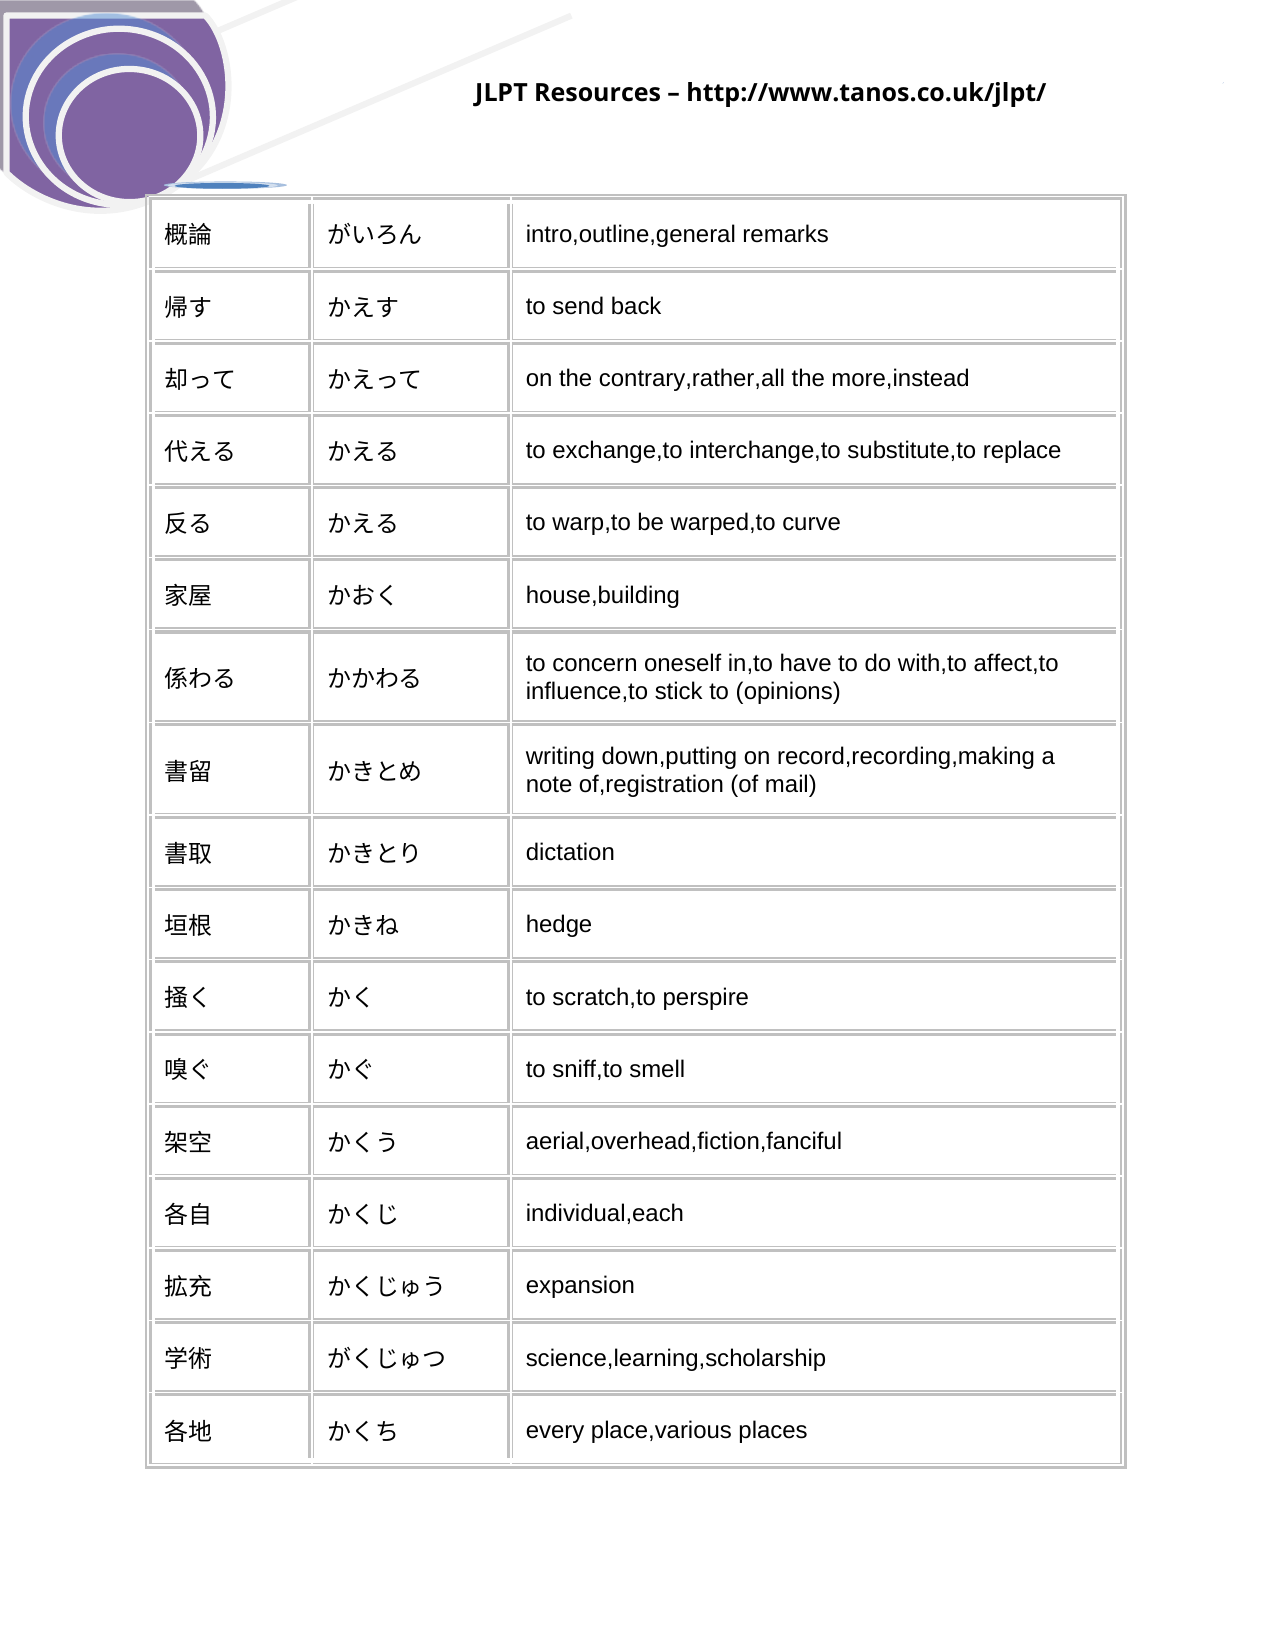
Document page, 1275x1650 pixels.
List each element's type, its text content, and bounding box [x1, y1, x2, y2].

table_cell がくじゅつ [314, 1324, 507, 1390]
table_cell to sniff,to smell [510, 1029, 1123, 1101]
table_cell かきとめ [314, 726, 507, 813]
table_cell かきとり [314, 819, 507, 885]
table_cell 拡充 [149, 1246, 311, 1318]
table_cell かえす [314, 273, 507, 338]
table_cell 架空 [149, 1101, 311, 1174]
table_cell aerial,overhead,fiction,fanciful [510, 1101, 1123, 1174]
table_cell writing down,putting on record,recording,making a note of,registration (of mail) [510, 720, 1123, 813]
table_cell to exchange,to interchange,to substitute,to replace [510, 411, 1123, 483]
table_cell 各自 [149, 1174, 311, 1246]
table_cell every place,various places [510, 1390, 1123, 1462]
table_cell かくじゅう [314, 1252, 507, 1318]
table_cell 代える [149, 411, 311, 483]
table_cell がいろん [311, 196, 510, 266]
table_cell かおく [314, 561, 507, 627]
table_cell かかわる [314, 634, 507, 720]
table_cell かくう [314, 1108, 507, 1174]
table_cell science,learning,scholarship [510, 1318, 1123, 1390]
table_cell かえって [314, 345, 507, 411]
table_cell 嗅ぐ [149, 1029, 311, 1101]
table_cell かえる [314, 417, 507, 483]
table_cell individual,each [510, 1174, 1123, 1246]
table_cell to concern oneself in,to have to do with,to affect,to influence,to stick to (opinions) [510, 627, 1123, 720]
table_cell 掻く [149, 957, 311, 1029]
table_cell on the contrary,rather,all the more,instead [510, 339, 1123, 411]
table_cell expansion [510, 1246, 1123, 1318]
table_cell hedge [510, 885, 1123, 957]
table_cell 係わる [149, 627, 311, 720]
table_cell かくじ [314, 1180, 507, 1246]
table_cell 家屋 [149, 555, 311, 627]
table_cell 垣根 [149, 885, 311, 957]
table_cell house,building [510, 555, 1123, 627]
table_cell to warp,to be warped,to curve [510, 483, 1123, 555]
table_cell かくち [311, 1390, 510, 1462]
table_cell かえる [314, 489, 507, 555]
table_cell かく [314, 963, 507, 1029]
table_cell 帰す [149, 266, 311, 338]
table_cell 学術 [149, 1318, 311, 1390]
table_cell to scratch,to perspire [510, 957, 1123, 1029]
table_cell to send back [510, 266, 1123, 338]
table_cell 却って [149, 339, 311, 411]
table_cell 書留 [149, 720, 311, 813]
table_cell かぐ [314, 1036, 507, 1101]
table_cell 各地 [149, 1390, 311, 1462]
table_cell dictation [510, 813, 1123, 885]
table_cell かきね [314, 891, 507, 957]
table_cell 概論 [152, 200, 311, 266]
table_cell intro,outline,general remarks [510, 196, 1123, 266]
table_cell 書取 [149, 813, 311, 885]
table_cell 反る [149, 483, 311, 555]
